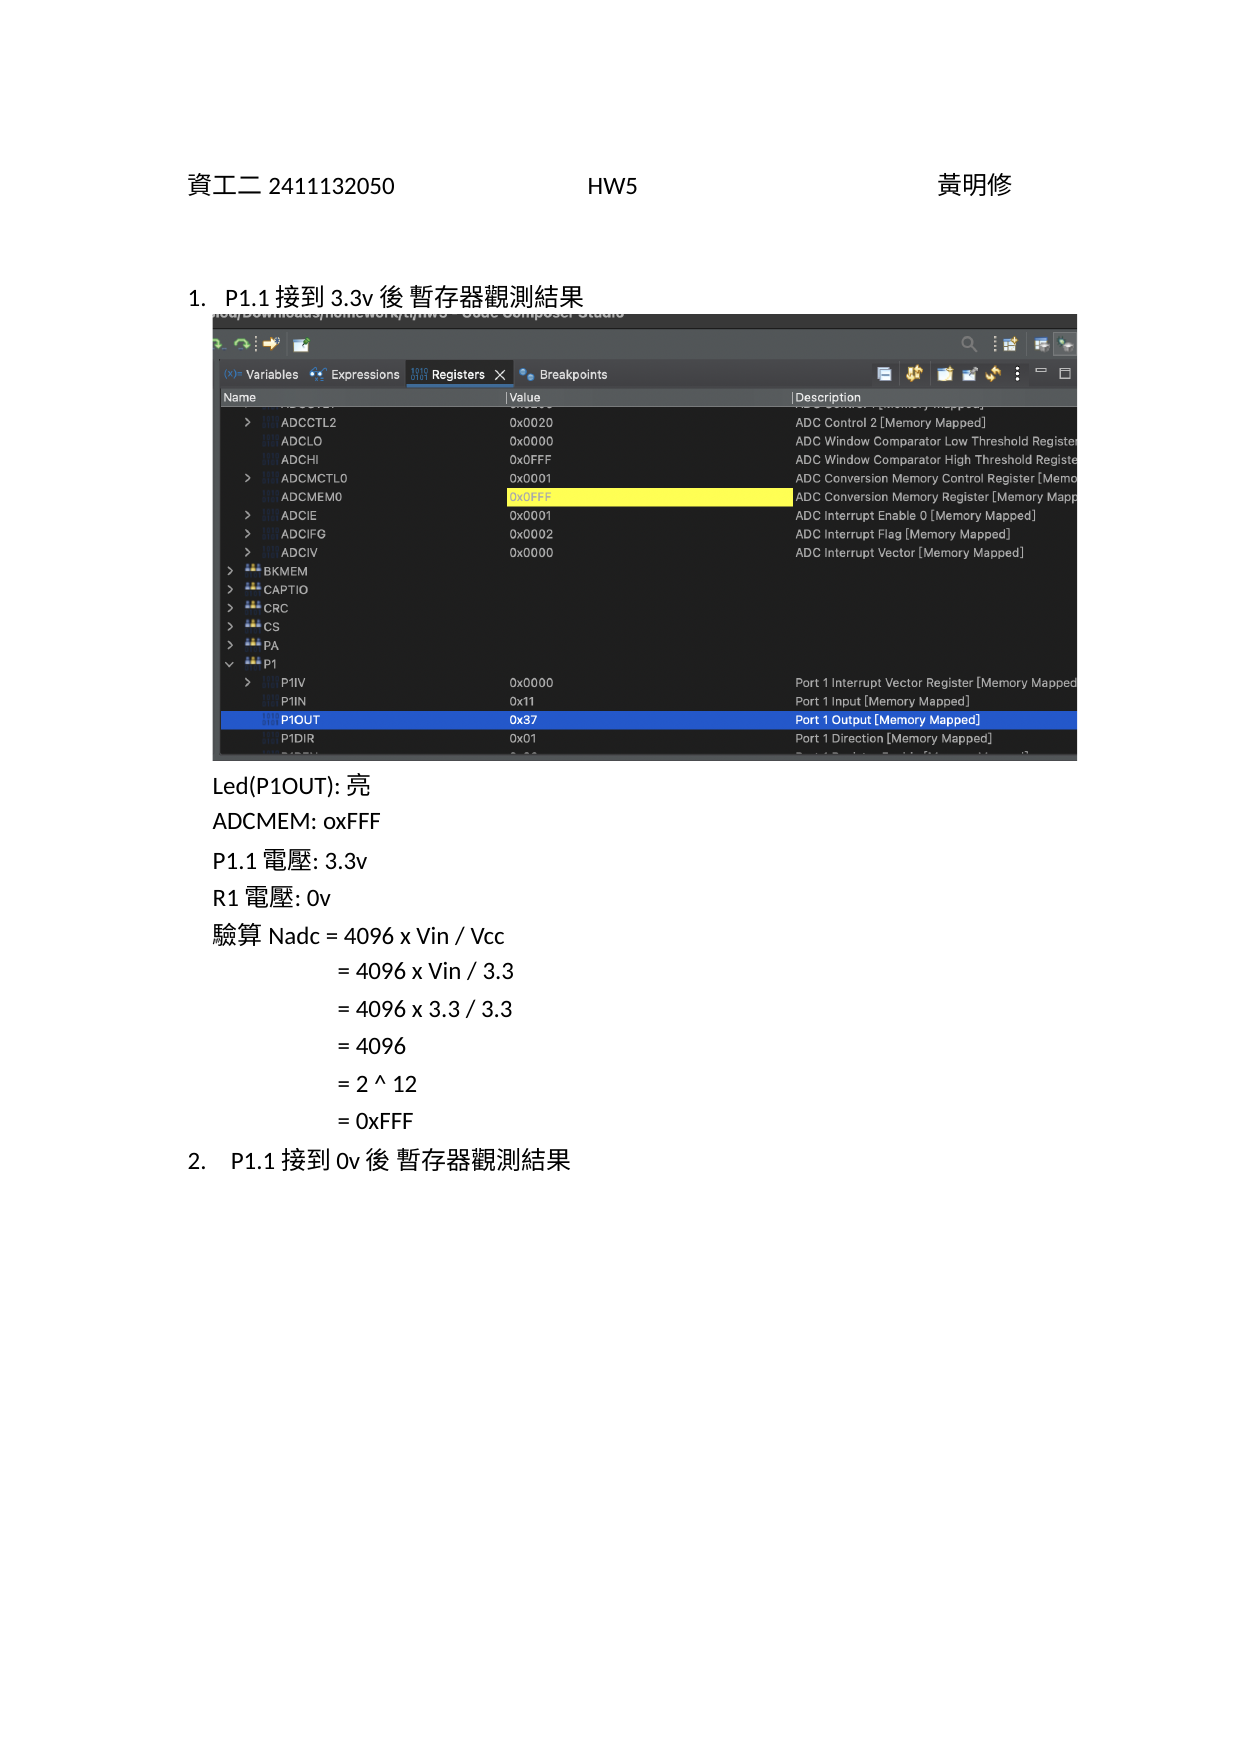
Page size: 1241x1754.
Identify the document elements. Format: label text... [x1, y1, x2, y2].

text R1 電壓: 0v [212, 877, 1053, 914]
text P1.1電壓: 3.3v [212, 839, 1053, 877]
text = 2 ^ 12 [212, 1064, 1053, 1102]
text = 4096 [212, 1027, 1053, 1064]
list P1.1 接到0v 後 暫存器觀測結果 [187, 1139, 1053, 1177]
text = 0xFFF [212, 1102, 1053, 1139]
text ADCMEM: oxFFF [212, 802, 1053, 839]
text = 4096 x Vin / 3.3 [212, 952, 1053, 989]
text Led(P1OUT): 亮 [212, 764, 1053, 802]
text 資工二 2411132050 HW5 黃明修 [187, 164, 1053, 202]
text = 4096 x 3.3 / 3.3 [212, 989, 1053, 1027]
list P1.1 接到3.3v 後 暫存器觀測結果 [187, 277, 1053, 314]
text 驗算 Nadc = 4096 x Vin / Vcc [212, 914, 1053, 952]
picture [212, 314, 1078, 761]
